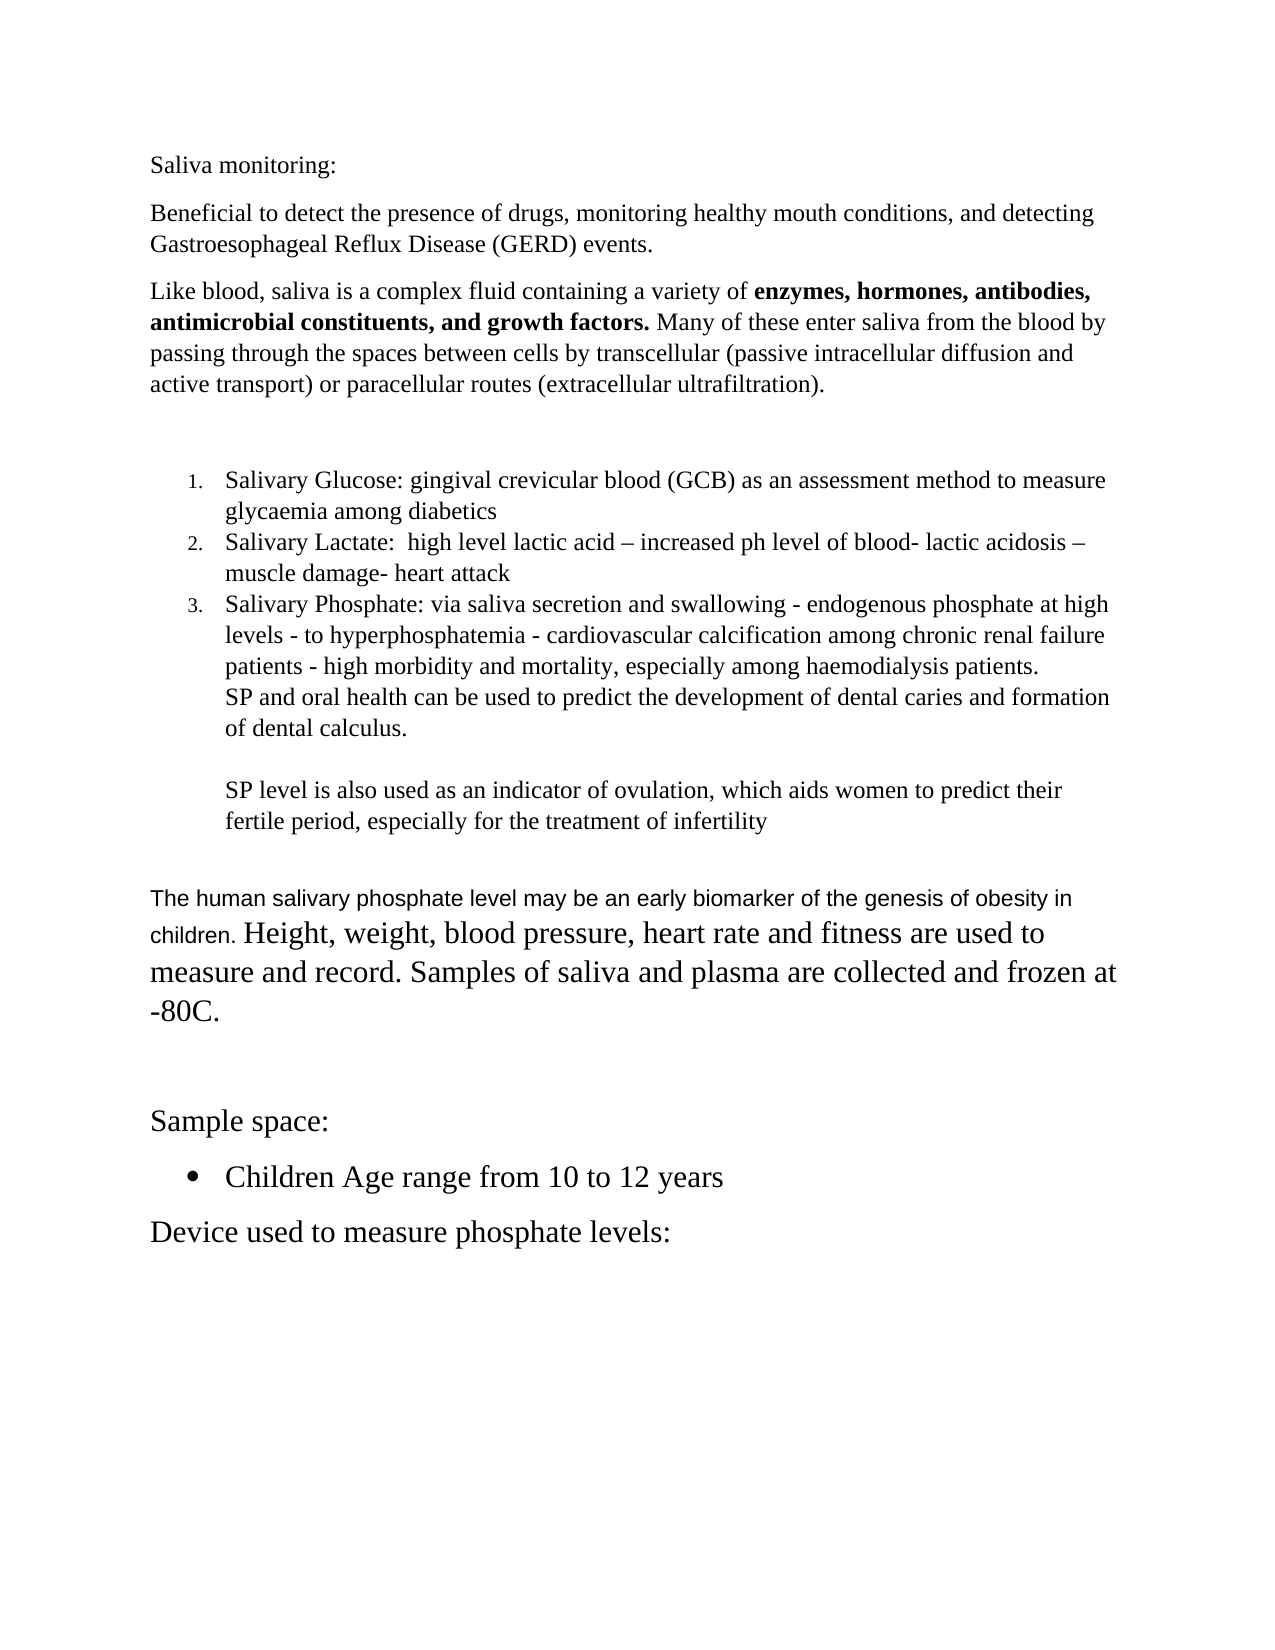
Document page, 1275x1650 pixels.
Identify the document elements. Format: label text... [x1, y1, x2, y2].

text The human salivary phosphate level may be an early biomarker of the genesis of obesity in children. Height, weight, blood pressure, heart rate and fitness are used to measure and record. Samples of saliva and plasma are collected and frozen at -80C. [150, 885, 1125, 1028]
text Saliva monitoring: [150, 150, 1125, 179]
text Beneficial to detect the presence of drugs, monitoring healthy mouth conditions, and detecting Gastroesophageal Reflux Disease (GERD) events. [150, 198, 1125, 257]
list SP level is also used as an indicator of ovulation, which aids women to predict their fertile period, especially for the treatment of infertility [225, 775, 1125, 835]
text Like blood, saliva is a complex fluid containing a variety of enzymes, hormones, antibodies, antimicrobial constituents, and growth factors. Many of these enter saliva from the blood by passing through the spaces between cells by transcellular (passive intracellular diffusion and active transport) or paracellular routes (extracellular ultrafiltration). [150, 276, 1125, 398]
list Salivary Glucose: gingival crevicular blood (GCB) as an assessment method to measure glycaemia among diabetics [187, 465, 1125, 525]
text Sample space: [150, 1103, 1125, 1139]
list Salivary Phosphate: via saliva secretion and swallowing - endogenous phosphate at high levels - to hyperphosphatemia - cardiovascular calcification among chronic renal failure patients - high morbidity and mortality, especially among haemodialysis patients. [187, 589, 1125, 680]
list Children Age range from 10 to 12 years [187, 1158, 1125, 1194]
list Salivary Lactate: high level lactic acid – increased ph level of blood- lactic acidosis – muscle damage- heart attack [187, 527, 1125, 587]
list SP and oral health can be used to predict the development of dental caries and formation of dental calculus. [225, 682, 1125, 742]
text Device used to measure phosphate levels: [150, 1213, 1125, 1249]
